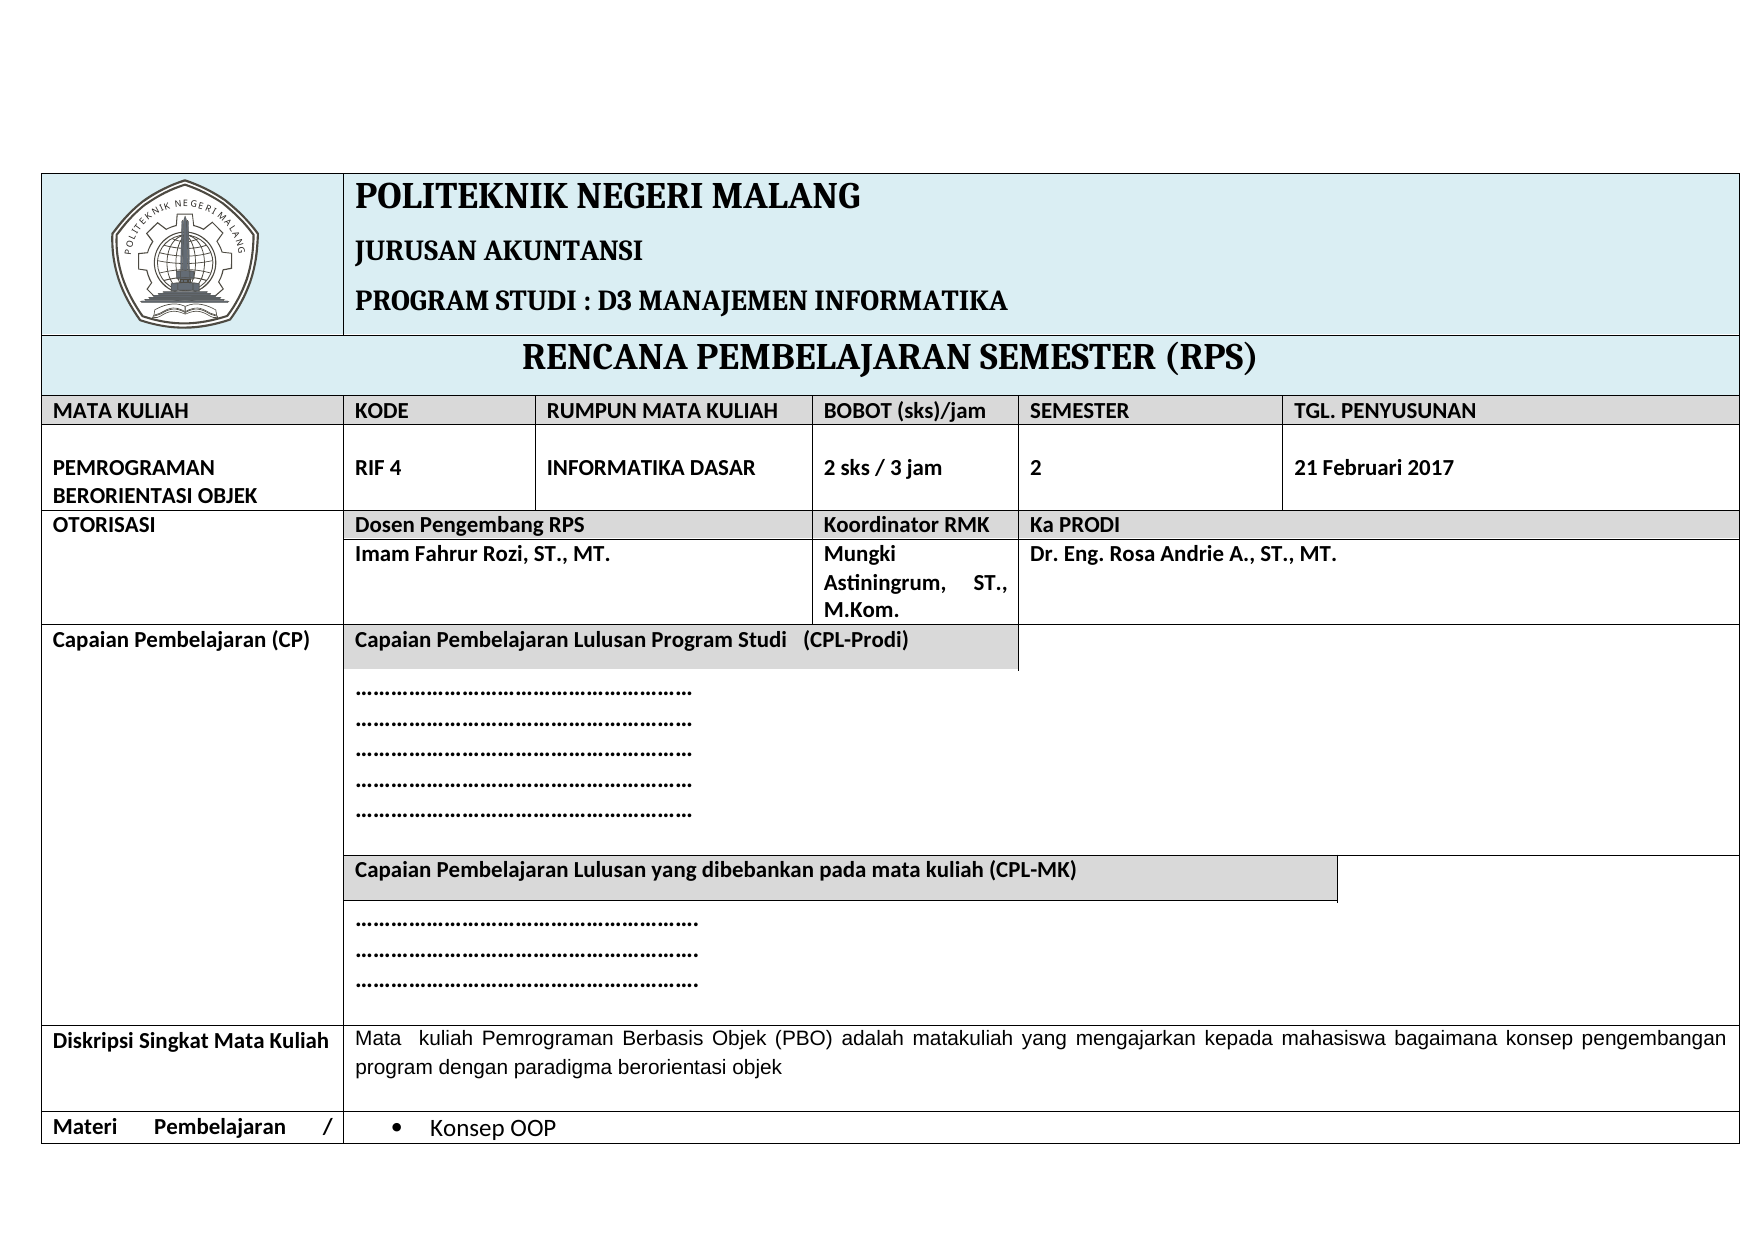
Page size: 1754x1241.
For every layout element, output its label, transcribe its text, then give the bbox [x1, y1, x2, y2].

table_cell 2 sks / 3 jam [813, 425, 1018, 509]
table_cell [1338, 856, 1739, 900]
table_cell Capaian Pembelajaran Lulusan Program Studi (CPL-Prodi) [344, 625, 1018, 669]
table_cell RENCANA PEMBELAJARAN SEMESTER (RPS) [42, 336, 1739, 395]
table_cell SEMESTER [1019, 396, 1282, 424]
table_cell Mata kuliah Pemrograman Berbasis Objek (PBO) adalah matakuliah yang mengajarkan kepada mahasiswa bagaimana konsep pengembangan program dengan paradigma berorientasi objek [344, 1026, 1739, 1111]
table_cell 21 Februari 2017 [1283, 425, 1739, 509]
table_cell 2 [1019, 425, 1282, 509]
table_cell Capaian Pembelajaran (CP) [42, 625, 343, 1025]
table_cell Capaian Pembelajaran Lulusan yang dibebankan pada mata kuliah (CPL-MK) [344, 856, 1337, 900]
table_header POLITEKNIK NEGERI MALANG JURUSAN AKUNTANSI PROGRAM STUDI : D3 MANAJEMEN INFORMATIKA [344, 174, 1739, 334]
table_cell [1019, 625, 1739, 669]
table_cell Diskripsi Singkat Mata Kuliah [42, 1026, 343, 1111]
table_cell TGL. PENYUSUNAN [1283, 396, 1739, 424]
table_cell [42, 1112, 343, 1143]
table_cell MATA KULIAH [42, 396, 343, 424]
table_cell PEMROGRAMAN BERORIENTASI OBJEK [42, 425, 343, 509]
table_cell RIF 4 [344, 425, 535, 509]
table_cell RUMPUN MATA KULIAH [536, 396, 812, 424]
table_cell KODE [344, 396, 535, 424]
table_cell Imam Fahrur Rozi, ST., MT. [344, 540, 812, 624]
table_cell INFORMATIKA DASAR [536, 425, 812, 509]
table_cell Ka PRODI [1019, 511, 1739, 538]
table_cell Dr. Eng. Rosa Andrie A., ST., MT. [1019, 540, 1739, 624]
table_header [42, 174, 343, 334]
table_cell BOBOT (sks)/jam [813, 396, 1018, 424]
table_cell Dosen Pengembang RPS [344, 511, 812, 538]
table_cell OTORISASI [42, 511, 343, 624]
table_cell Koordinator RMK [813, 511, 1018, 538]
table_cell ………………………………………………… ………………………………………………… ………………………………………………… ………………………………………………… ………………………………………………… [344, 671, 1739, 854]
table_cell …………………………………………………. …………………………………………………. …………………………………………………. [344, 901, 1739, 1025]
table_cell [344, 1112, 1739, 1143]
table_cell Mungki Astiningrum, ST., M.Kom. [813, 540, 1018, 624]
